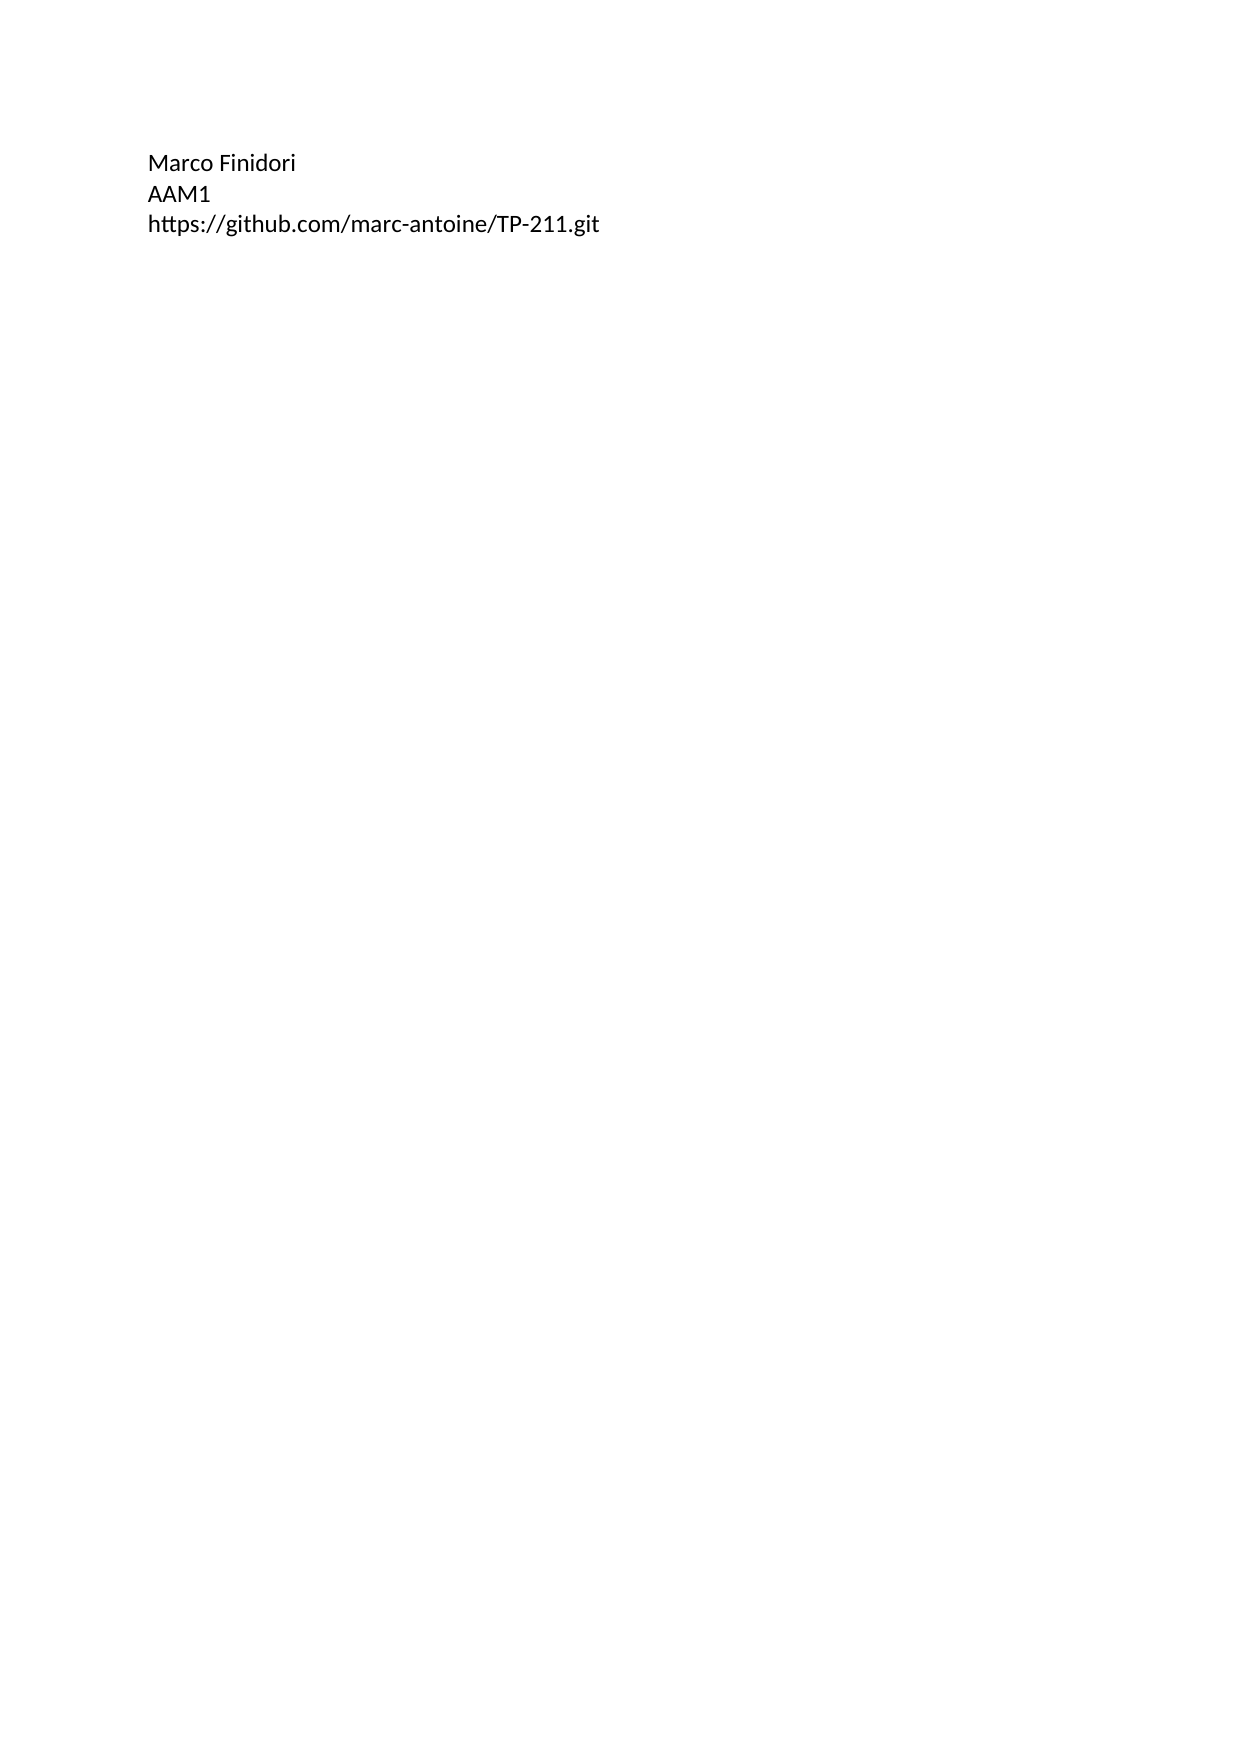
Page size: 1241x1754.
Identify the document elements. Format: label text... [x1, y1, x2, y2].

text Marco Finidori [148, 148, 1093, 178]
text https://github.com/marc-antoine/TP-211.git [148, 209, 1093, 239]
text AAM1 [148, 178, 1093, 209]
